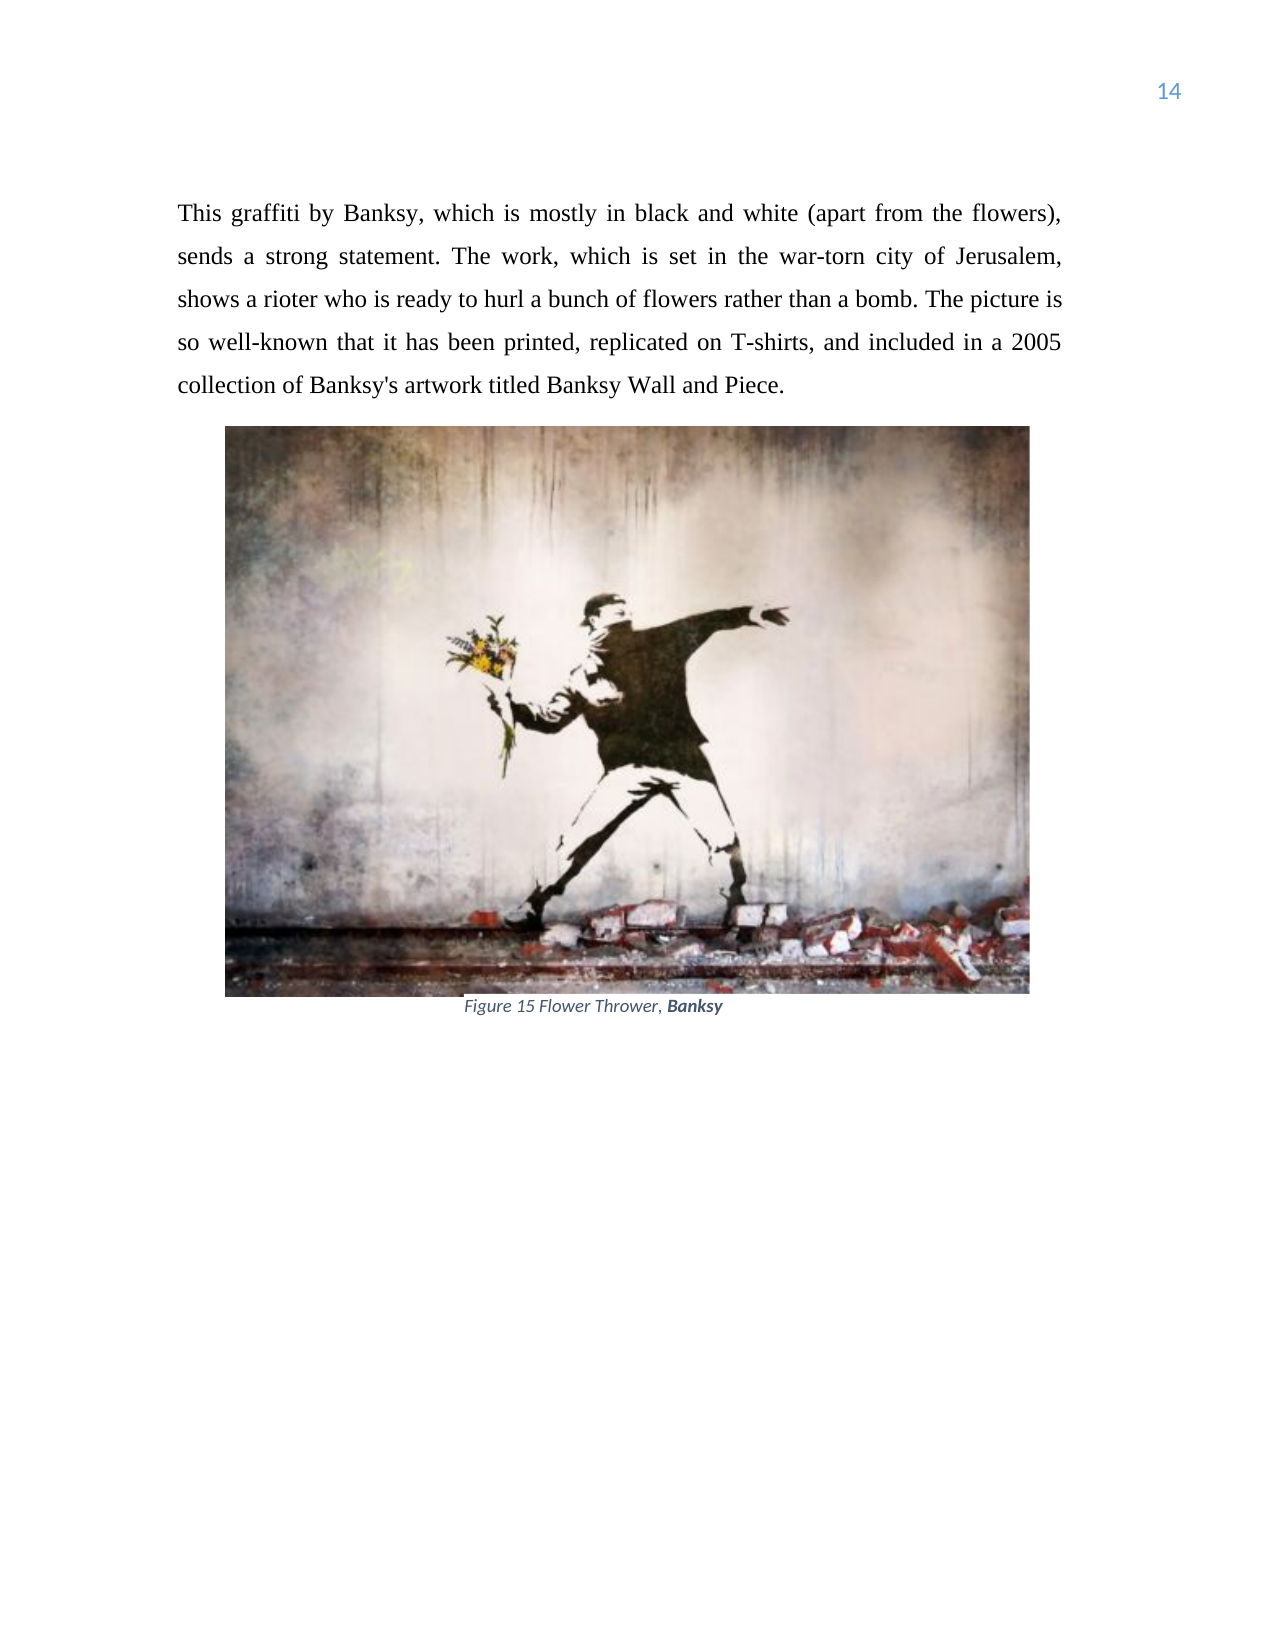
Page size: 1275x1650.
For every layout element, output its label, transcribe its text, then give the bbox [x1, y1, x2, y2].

picture [220, 426, 1030, 994]
text This graffiti by Banksy, which is mostly in black and white (apart from the flowers), sends a strong statement. The work, which is set in the war-torn city of Jerusalem, shows a rioter who is ready to hurl a bunch of flowers rather than a bomb. The picture is so well-known that it has been printed, replicated on T-shirts, and included in a 2005 collection of Banksy's artwork titled Banksy Wall and Piece. [177, 198, 1063, 399]
